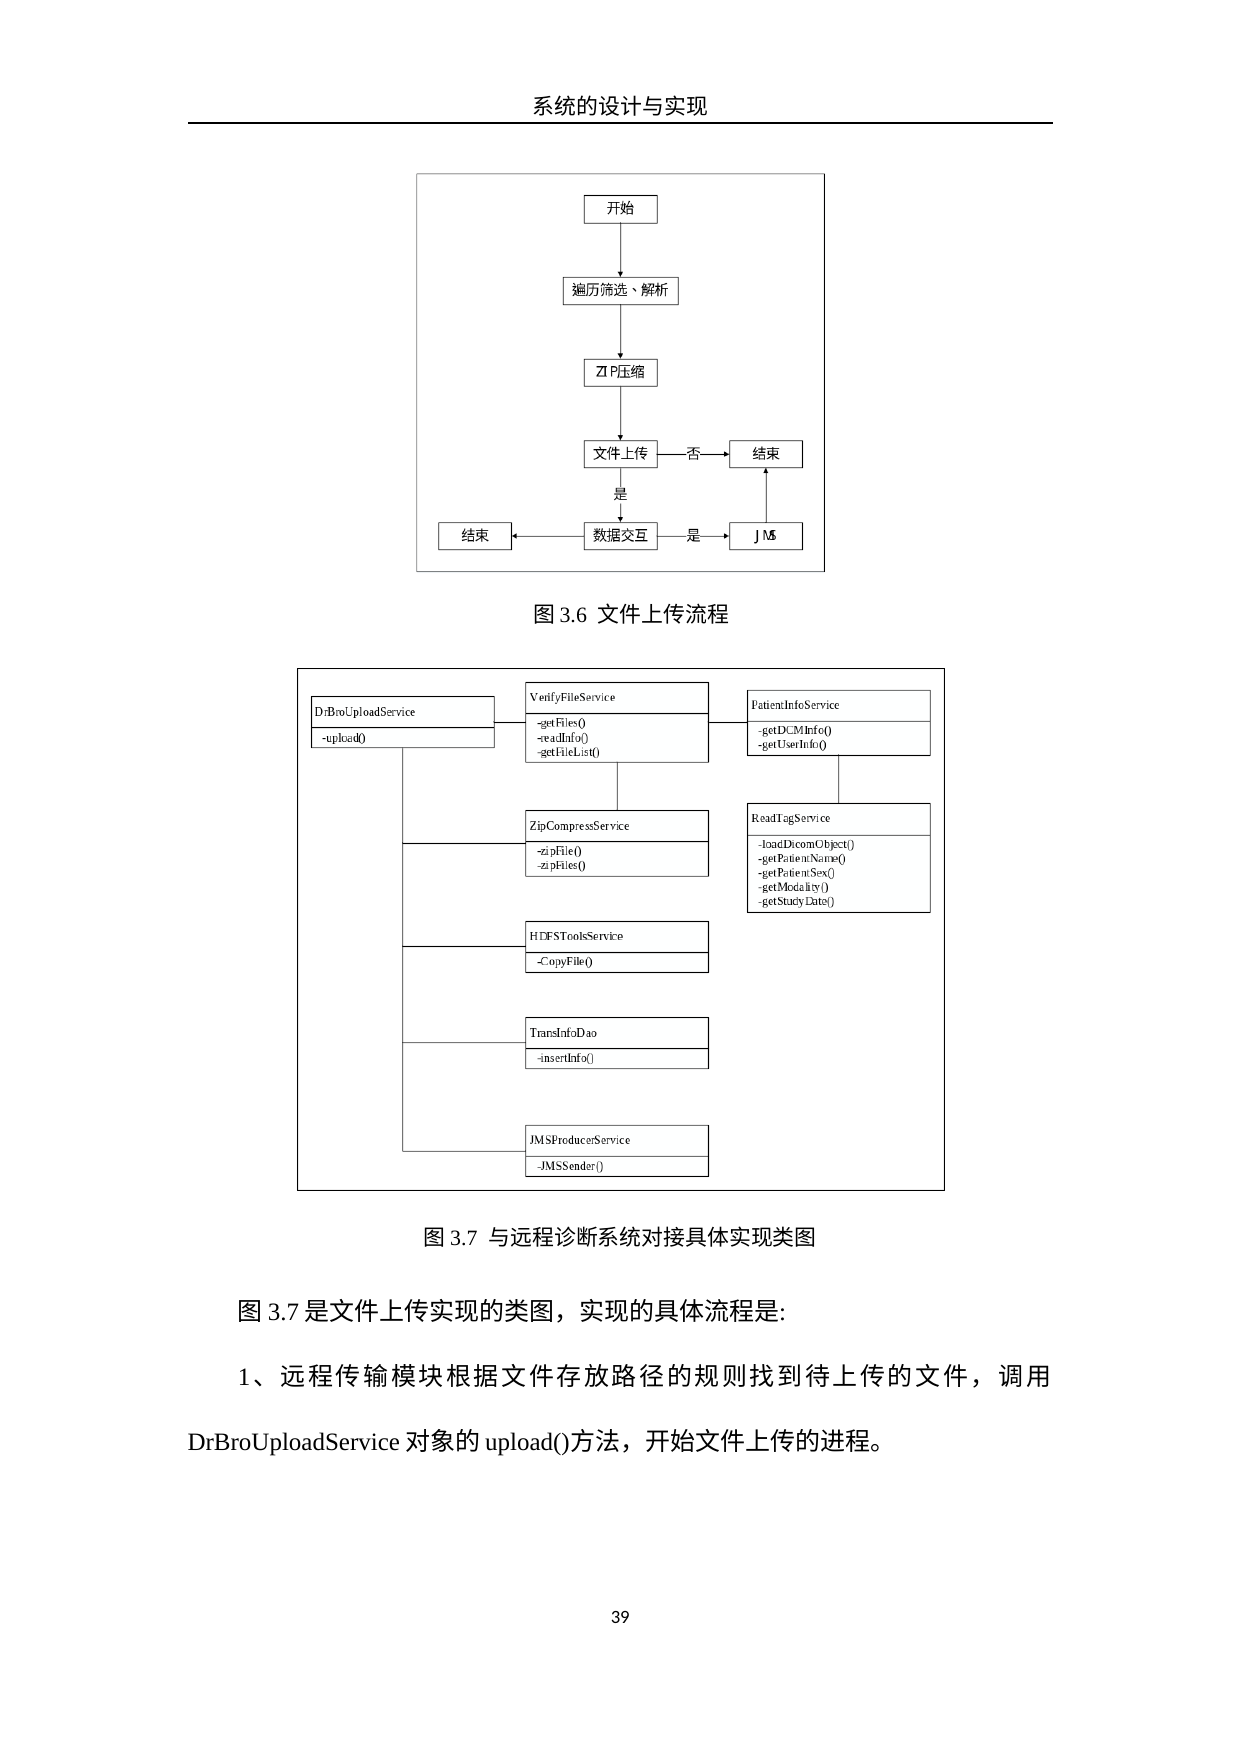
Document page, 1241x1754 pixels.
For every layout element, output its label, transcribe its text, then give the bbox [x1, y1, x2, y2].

text 图3.7 与远程诊断系统对接具体实现类图 [187, 1219, 1053, 1252]
text 图3.7是文件上传实现的类图，实现的具体流程是: [187, 1277, 1053, 1342]
text 1、远程传输模块根据文件存放路径的规则找到待上传的文件，调用DrBroUploadService对象的upload()方法，开始文件上传的进程。 [187, 1342, 1053, 1472]
text 图3.6 文件上传流程 [187, 597, 1053, 629]
